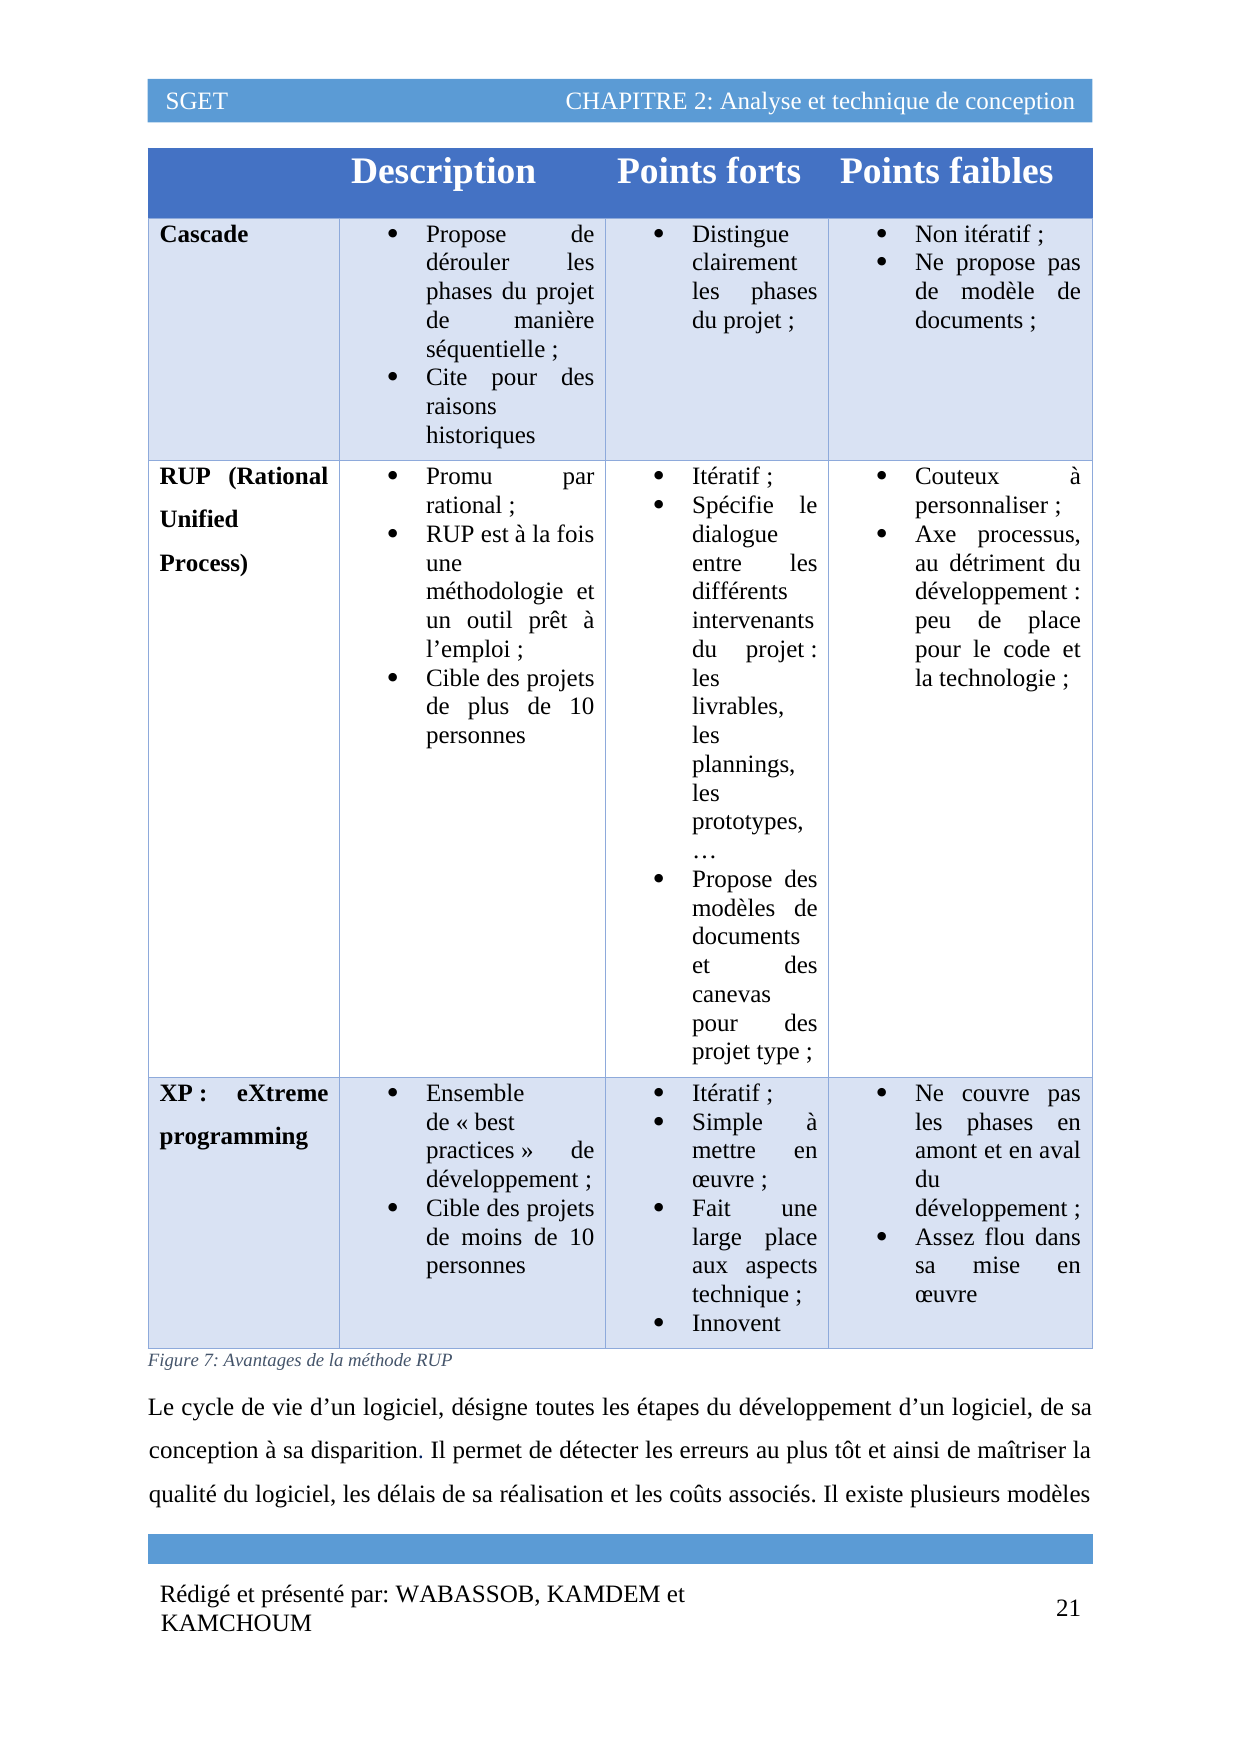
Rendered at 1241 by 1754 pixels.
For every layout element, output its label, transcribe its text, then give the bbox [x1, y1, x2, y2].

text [148, 1392, 1093, 1507]
table_cell Distingue clairement les phases du projet ; [606, 219, 828, 460]
table_cell Couteux à personnaliser ; Axe processus, au détriment du développement : peu de place pour le code et la technologie ; [829, 461, 1092, 1077]
table_cell Propose de dérouler les phases du projet de manière séquentielle ; Cite pour des raisons historiques [340, 219, 605, 460]
table_cell Itératif ; Spécifie le dialogue entre les différents intervenants du projet : les livrables, les plannings, les prototypes, … Propose des modèles de documents et des canevas pour des projet type ; [606, 461, 828, 1077]
table_cell Ensemble de « best practices » de développement ; Cible des projets de moins de 10 personnes [340, 1078, 605, 1348]
table_cell Non itératif ; Ne propose pas de modèle de documents ; [829, 219, 1092, 460]
table_header [149, 149, 339, 218]
table_header Description [340, 149, 605, 218]
table_cell Ne couvre pas les phases en amont et en aval du développement ; Assez flou dans sa mise en œuvre [829, 1078, 1092, 1348]
table_header Points faibles [829, 149, 1092, 218]
table_cell Promu par rational ; RUP est à la fois une méthodologie et un outil prêt à l’emploi ; Cible des projets de plus de 10 personnes [340, 461, 605, 1077]
table_header Points forts [606, 149, 828, 218]
table_cell RUP (Rational Unified Process) [149, 461, 339, 1077]
table_cell Cascade [149, 219, 339, 460]
table_cell XP : eXtreme programming [149, 1078, 339, 1348]
table_cell Itératif ; Simple à mettre en œuvre ; Fait une large place aux aspects technique ; Innovent [606, 1078, 828, 1348]
